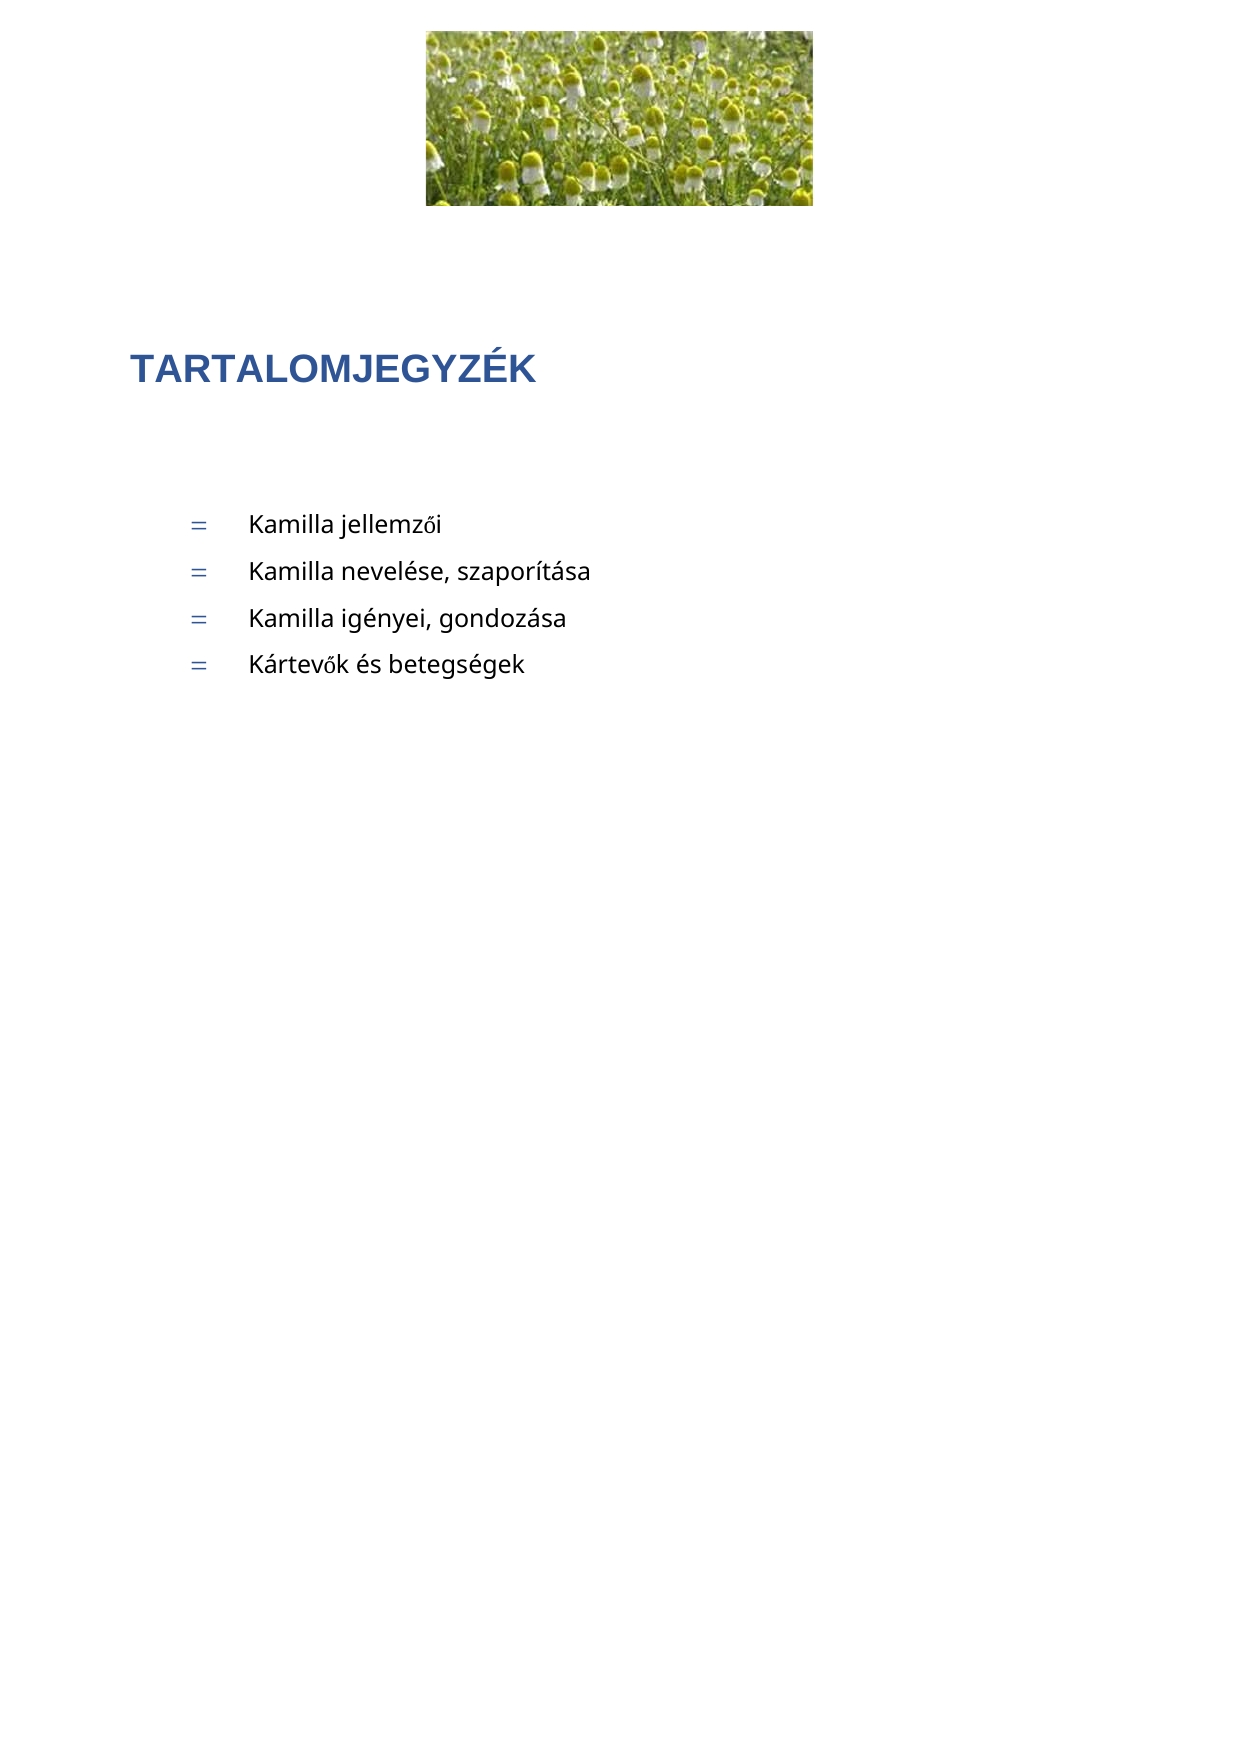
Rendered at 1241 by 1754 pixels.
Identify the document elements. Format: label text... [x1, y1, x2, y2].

picture [425, 31, 815, 206]
subtitle TARTALOMJEGYZÉK [130, 345, 1110, 391]
list Kamilla nevelése, szaporítása [189, 554, 1110, 588]
list Kamilla igényei, gondozása [189, 600, 1110, 634]
list Kamilla jellemzői [189, 507, 1110, 541]
list Kártevők és betegségek [189, 647, 1110, 681]
